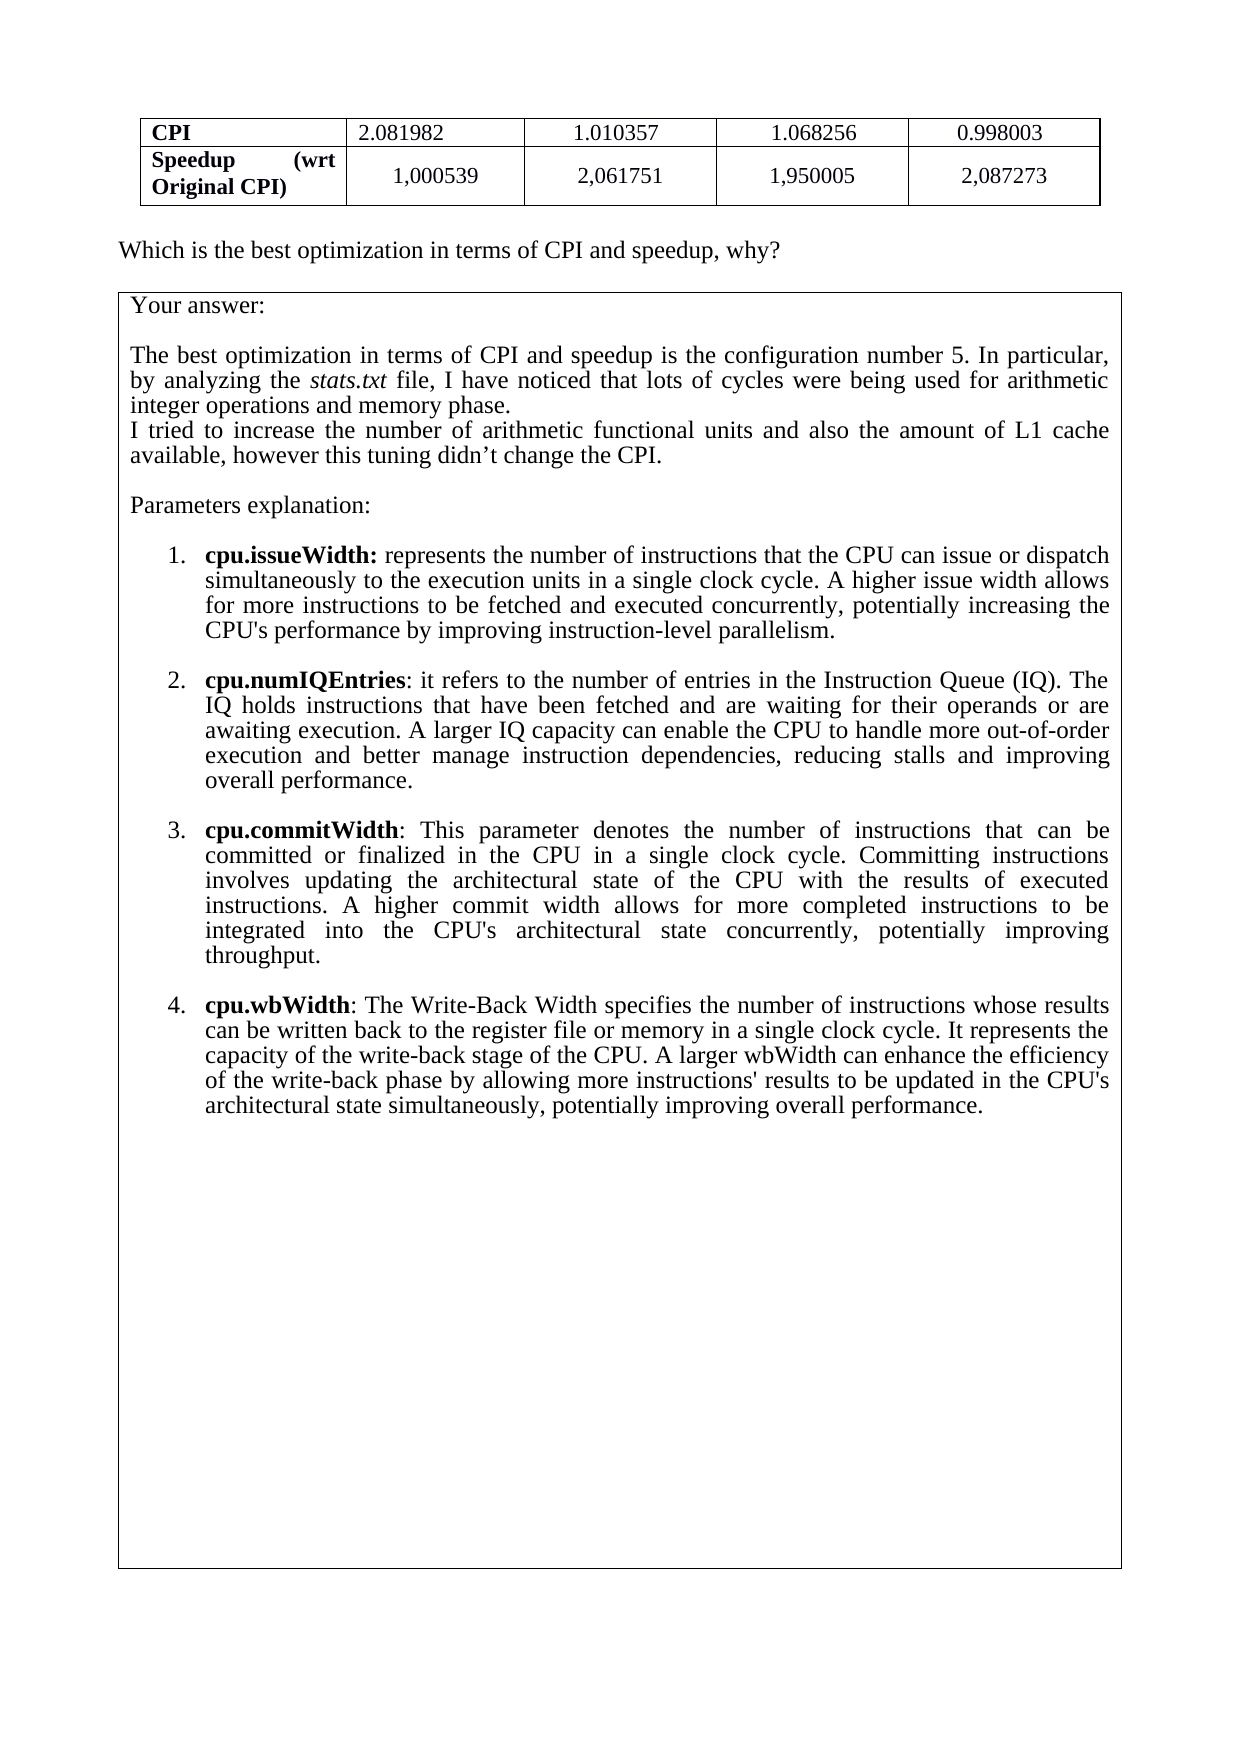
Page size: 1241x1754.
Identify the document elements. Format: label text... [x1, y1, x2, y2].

text Which is the best optimization in terms of CPI and speedup, why? [118, 235, 1122, 263]
table_cell CPI [141, 119, 346, 146]
table_cell 1,000539 [347, 147, 524, 205]
table_cell 1.068256 [717, 119, 908, 146]
table_header Your answer: The best optimization in terms of CPI and speedup is the configuration number 5. In particular, by analyzing the stats.txt file, I have noticed that lots of cycles were being used for arithmetic integer operations and memory phase. I tried to increase the number of arithmetic functional units and also the amount of L1 cache available, however this tuning didn’t change the CPI. Parameters explanation: cpu.issueWidth: represents the number of instructions that the CPU can issue or dispatch simultaneously to the execution units in a single clock cycle. A higher issue width allows for more instructions to be fetched and executed concurrently, potentially increasing the CPU's performance by improving instruction-level parallelism. cpu.numIQEntries: it refers to the number of entries in the Instruction Queue (IQ). The IQ holds instructions that have been fetched and are waiting for their operands or are awaiting execution. A larger IQ capacity can enable the CPU to handle more out-of-order execution and better manage instruction dependencies, reducing stalls and improving overall performance. cpu.commitWidth: This parameter denotes the number of instructions that can be committed or finalized in the CPU in a single clock cycle. Committing instructions involves updating the architectural state of the CPU with the results of executed instructions. A higher commit width allows for more completed instructions to be integrated into the CPU's architectural state concurrently, potentially improving throughput. cpu.wbWidth: The Write-Back Width specifies the number of instructions whose results can be written back to the register file or memory in a single clock cycle. It represents the capacity of the write-back stage of the CPU. A larger wbWidth can enhance the efficiency of the write-back phase by allowing more instructions' results to be updated in the CPU's architectural state simultaneously, potentially improving overall performance. [119, 293, 1121, 1568]
table_cell Speedup (wrt Original CPI) [141, 147, 346, 205]
table_cell 1.010357 [525, 119, 716, 146]
table_cell 2.081982 [347, 119, 524, 146]
table_cell 2,087273 [909, 147, 1099, 205]
table_cell 2,061751 [525, 147, 716, 205]
table_cell 1,950005 [717, 147, 908, 205]
table_cell 0.998003 [909, 119, 1099, 146]
